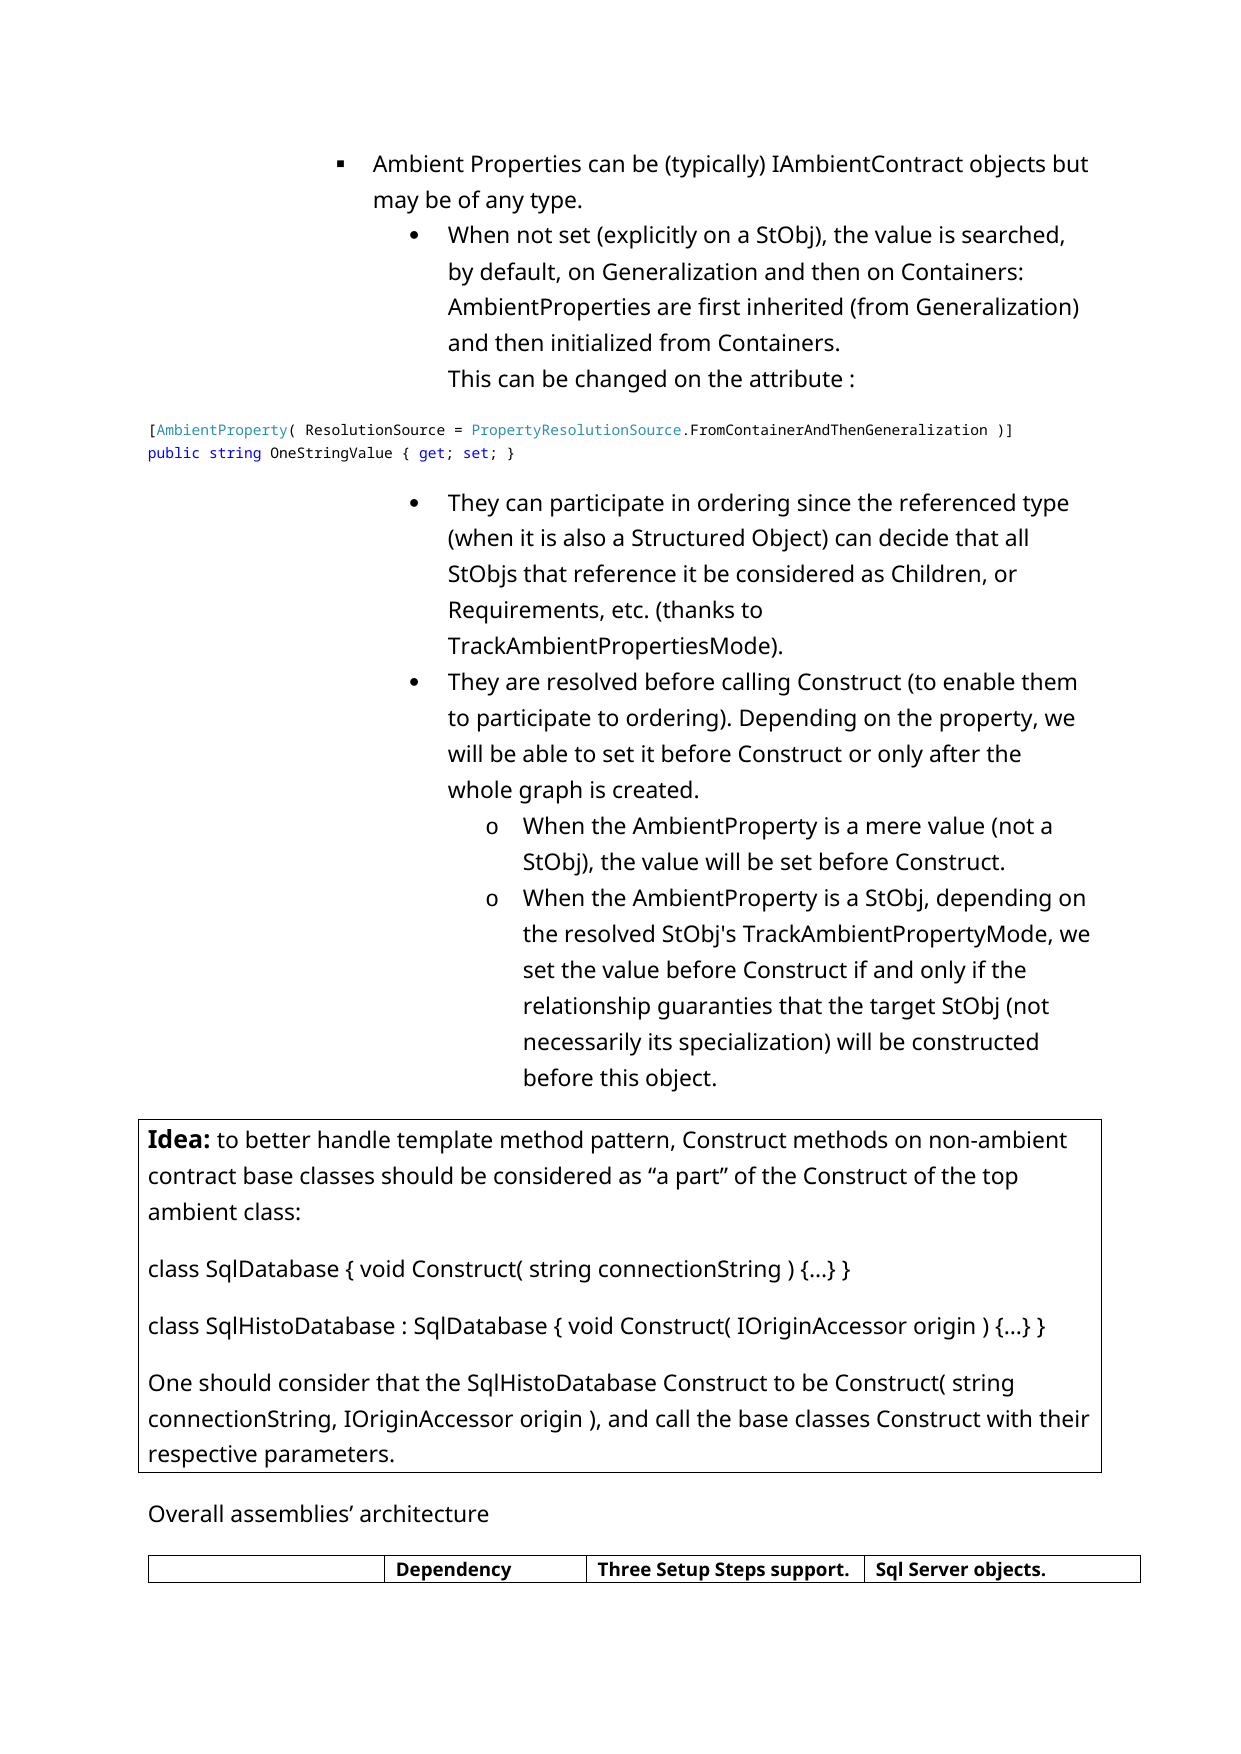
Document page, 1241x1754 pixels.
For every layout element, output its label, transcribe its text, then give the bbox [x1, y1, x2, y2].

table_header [865, 1556, 1140, 1582]
list They can participate in ordering since the referenced type (when it is also a Structured Object) can decide that all StObjs that reference it be considered as Children, or Requirements, etc. (thanks to TrackAmbientPropertiesMode). [410, 486, 1093, 661]
text One should consider that the SqlHistoDatabase Construct to be Construct( string connectionString, IOriginAccessor origin ), and call the base classes Construct with their respective parameters. [139, 1363, 1101, 1472]
list They are resolved before calling Construct (to enable them to participate to ordering). Depending on the property, we will be able to set it before Construct or only after the whole graph is created. [410, 666, 1093, 805]
text Idea: to better handle template method pattern, Construct methods on non-ambient contract base classes should be considered as “a part” of the Construct of the top ambient class: [139, 1120, 1101, 1227]
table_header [587, 1556, 864, 1582]
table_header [385, 1556, 586, 1582]
text class SqlDatabase { void Construct( string connectionString ) {…} } [139, 1250, 1101, 1284]
list Ambient Properties can be (typically) IAmbientContract objects but may be of any type. [335, 148, 1093, 215]
table_header [149, 1556, 384, 1582]
list When the AmbientProperty is a StObj, depending on the resolved StObj's TrackAmbientPropertyMode, we set the value before Construct if and only if the relationship guaranties that the target StObj (not necessarily its specialization) will be constructed before this object. [485, 882, 1093, 1093]
text Overall assemblies’ architecture [148, 1498, 1093, 1529]
list When the AmbientProperty is a mere value (not a StObj), the value will be set before Construct. [485, 810, 1093, 877]
text class SqlHistoDatabase : SqlDatabase { void Construct( IOriginAccessor origin ) {…} } [139, 1307, 1101, 1341]
text [AmbientProperty( ResolutionSource = PropertyResolutionSource.FromContainerAndThenGeneralization )] public string OneStringValue { get; set; } [148, 420, 1093, 463]
list When not set (explicitly on a StObj), the value is searched, by default, on Generalization and then on Containers: AmbientProperties are first inherited (from Generalization) and then initialized from Containers. This can be changed on the attribute : [410, 219, 1093, 394]
